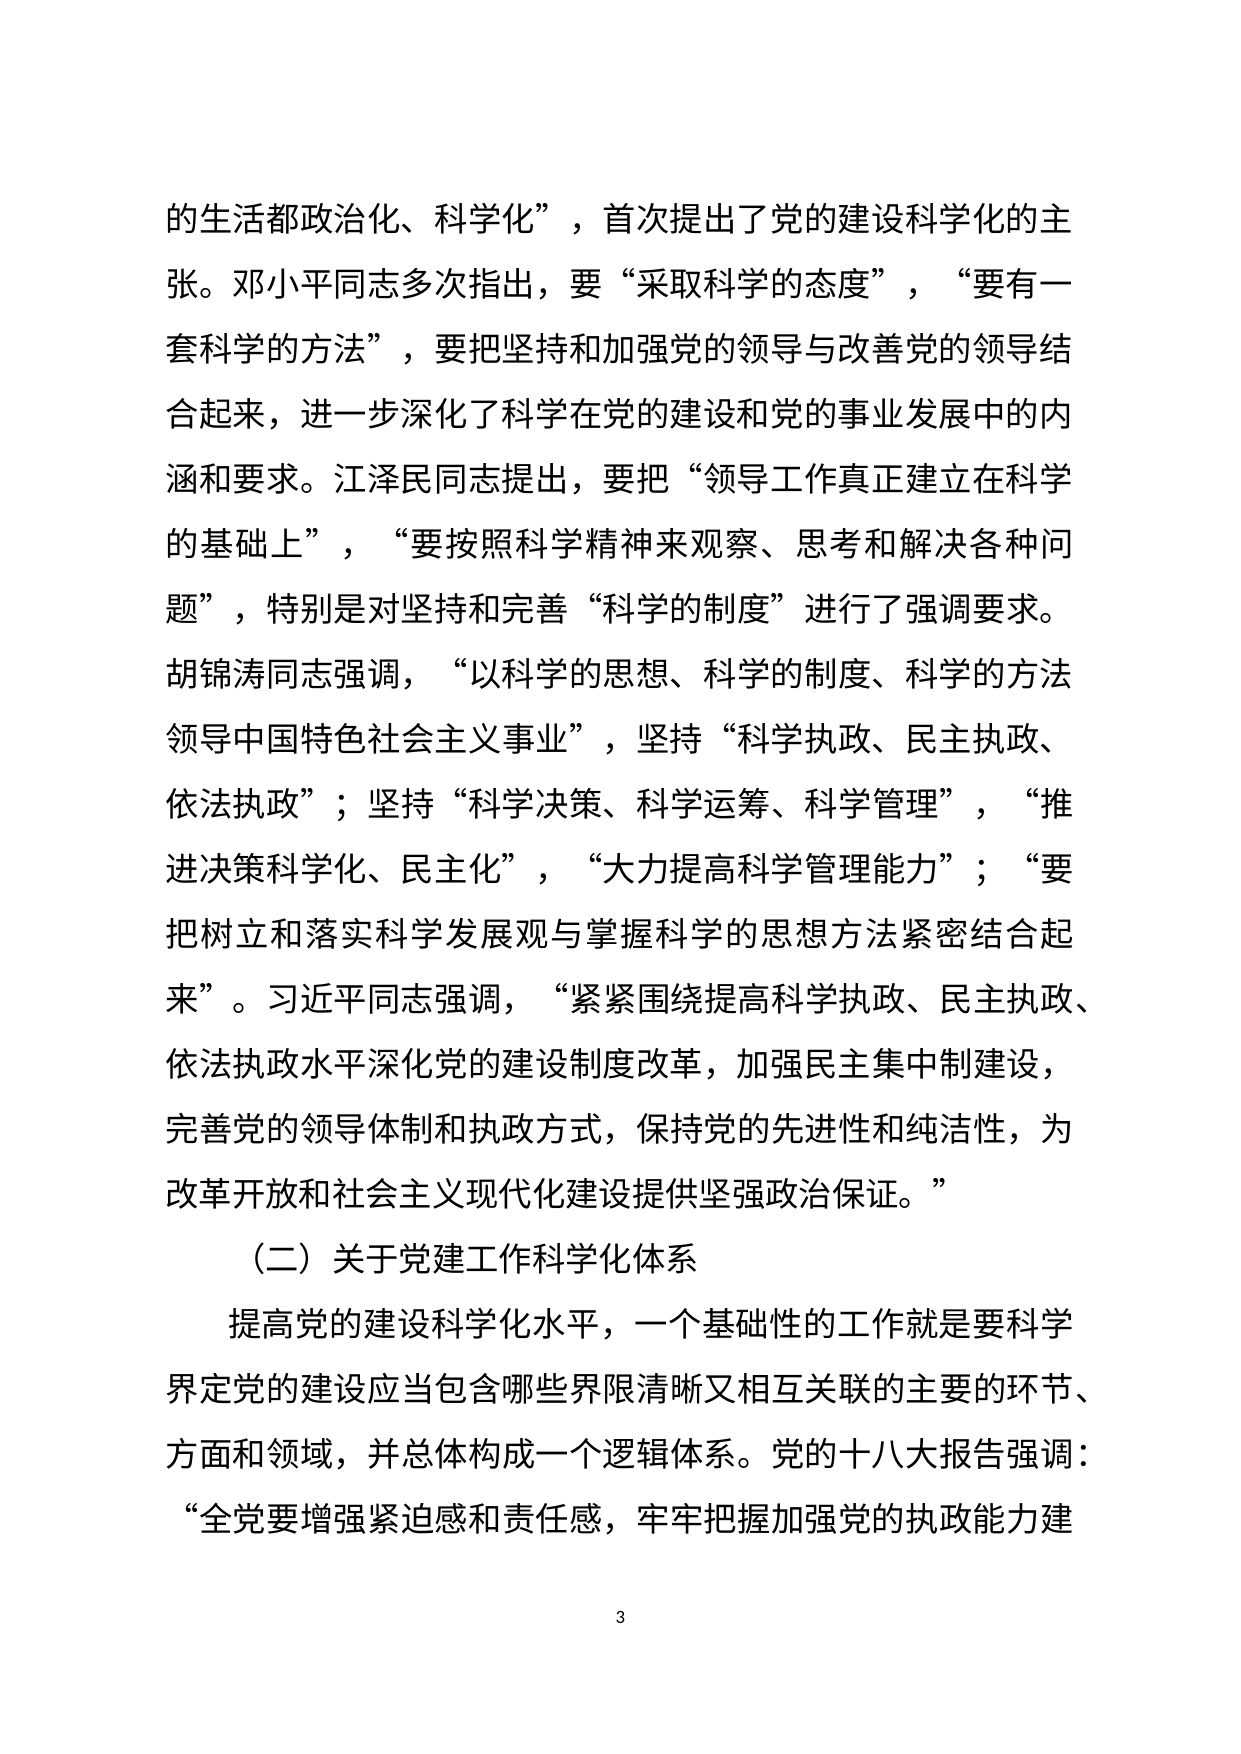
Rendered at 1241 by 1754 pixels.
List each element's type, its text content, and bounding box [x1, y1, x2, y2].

subtitle （二）关于党建工作科学化体系 [165, 1224, 1075, 1289]
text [165, 184, 1075, 1224]
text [165, 1289, 1075, 1549]
